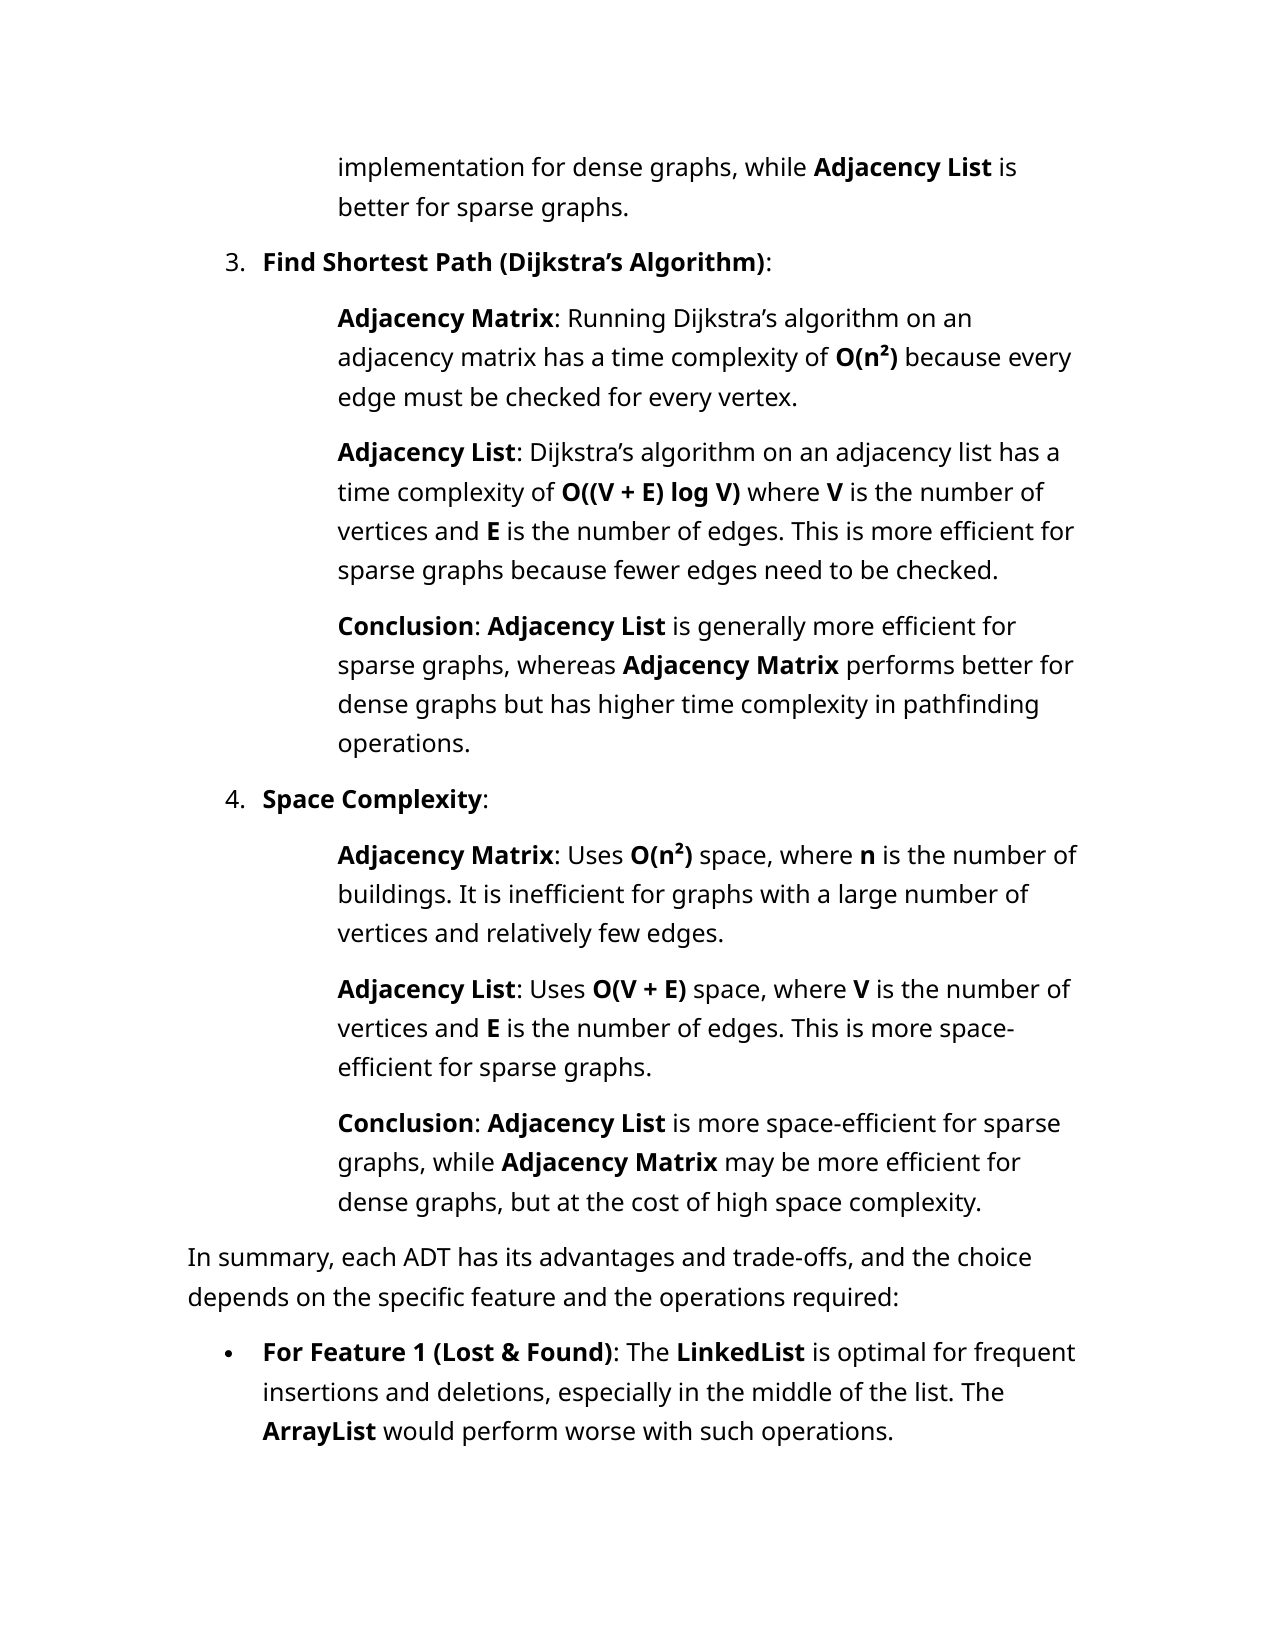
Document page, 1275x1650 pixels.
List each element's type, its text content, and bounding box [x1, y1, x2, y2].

text In summary, each ADT has its advantages and trade-offs, and the choice depends on the specific feature and the operations required: [187, 1240, 1087, 1313]
list Space Complexity: [225, 782, 1087, 816]
list For Feature 1 (Lost & Found): The LinkedList is optimal for frequent insertions and deletions, especially in the middle of the list. The ArrayList would perform worse with such operations. [225, 1335, 1087, 1447]
text Conclusion: Adjacency List is generally more efficient for sparse graphs, whereas Adjacency Matrix performs better for dense graphs but has higher time complexity in pathfinding operations. [337, 608, 1087, 760]
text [337, 150, 1087, 223]
text Adjacency Matrix: Uses O(n²) space, where n is the number of buildings. It is inefficient for graphs with a large number of vertices and relatively few edges. [337, 837, 1087, 950]
text Adjacency List: Uses O(V + E) space, where V is the number of vertices and E is the number of edges. This is more space-efficient for sparse graphs. [337, 972, 1087, 1084]
list Find Shortest Path (Dijkstra’s Algorithm): [225, 245, 1087, 279]
text Conclusion: Adjacency List is more space-efficient for sparse graphs, while Adjacency Matrix may be more efficient for dense graphs, but at the cost of high space complexity. [337, 1106, 1087, 1218]
text Adjacency List: Dijkstra’s algorithm on an adjacency list has a time complexity of O((V + E) log V) where V is the number of vertices and E is the number of edges. This is more efficient for sparse graphs because fewer edges need to be checked. [337, 435, 1087, 587]
text Adjacency Matrix: Running Dijkstra’s algorithm on an adjacency matrix has a time complexity of O(n²) because every edge must be checked for every vertex. [337, 301, 1087, 413]
